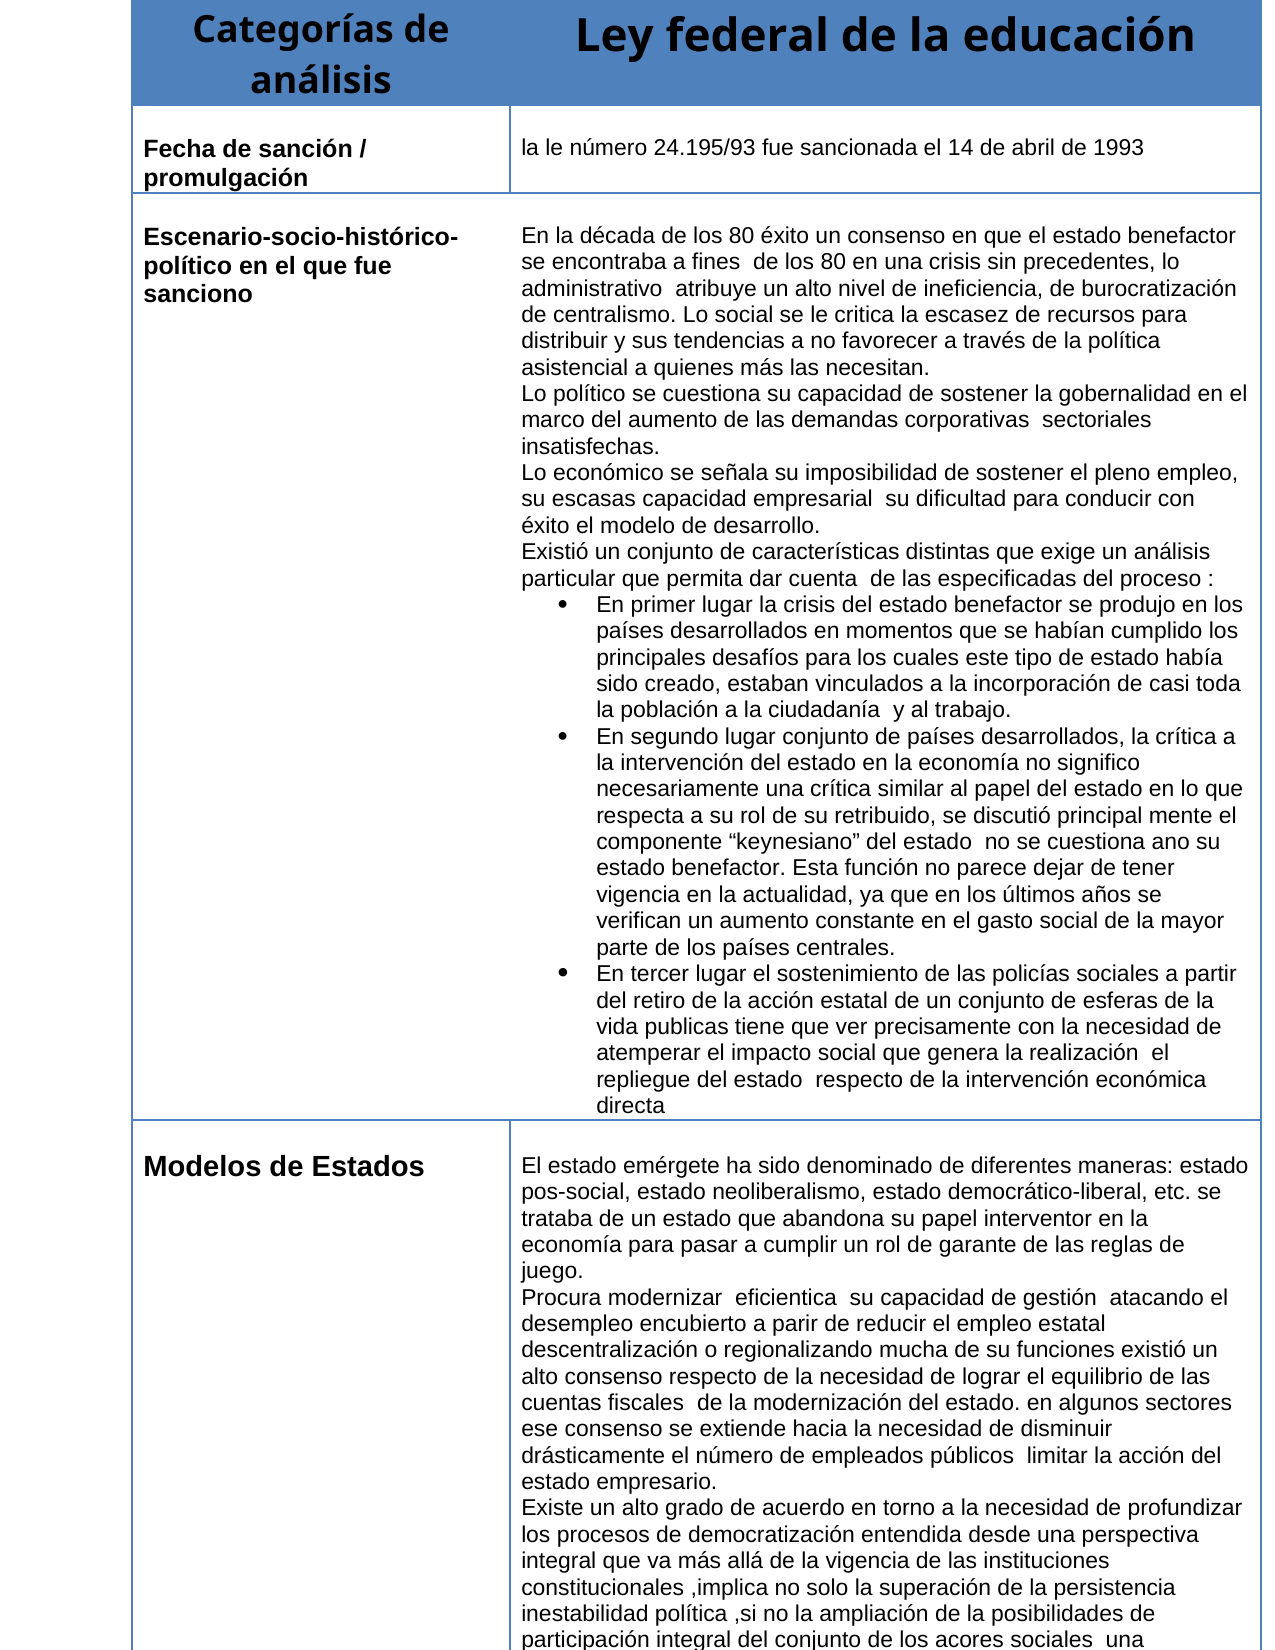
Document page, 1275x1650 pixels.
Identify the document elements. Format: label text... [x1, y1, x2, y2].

table_cell El estado emérgete ha sido denominado de diferentes maneras: estado pos-social, estado neoliberalismo, estado democrático-liberal, etc. se trataba de un estado que abandona su papel interventor en la economía para pasar a cumplir un rol de garante de las reglas de juego. Procura modernizar eficientica su capacidad de gestión atacando el desempleo encubierto a parir de reducir el empleo estatal descentralización o regionalizando mucha de su funciones existió un alto consenso respecto de la necesidad de lograr el equilibrio de las cuentas fiscales de la modernización del estado. en algunos sectores ese consenso se extiende hacia la necesidad de disminuir drásticamente el número de empleados públicos limitar la acción del estado empresario. Existe un alto grado de acuerdo en torno a la necesidad de profundizar los procesos de democratización entendida desde una perspectiva integral que va más allá de la vigencia de las instituciones constitucionales ,implica no solo la superación de la persistencia inestabilidad política ,si no la ampliación de la posibilidades de participación integral del conjunto de los acores sociales una crecientes justicias social a parir de la satisfacción de las necesidades materiales culturales de todos los sectores de la población. [511, 1121, 1260, 1650]
table_cell Fecha de sanción / promulgación [133, 106, 509, 192]
table_cell En la década de los 80 éxito un consenso en que el estado benefactor se encontraba a fines de los 80 en una crisis sin precedentes, lo administrativo atribuye un alto nivel de ineficiencia, de burocratización de centralismo. Lo social se le critica la escasez de recursos para distribuir y sus tendencias a no favorecer a través de la política asistencial a quienes más las necesitan. Lo político se cuestiona su capacidad de sostener la gobernalidad en el marco del aumento de las demandas corporativas sectoriales insatisfechas. Lo económico se señala su imposibilidad de sostener el pleno empleo, su escasas capacidad empresarial su dificultad para conducir con éxito el modelo de desarrollo. Existió un conjunto de características distintas que exige un análisis particular que permita dar cuenta de las especificadas del proceso : En primer lugar la crisis del estado benefactor se produjo en los países desarrollados en momentos que se habían cumplido los principales desafíos para los cuales este tipo de estado había sido creado, estaban vinculados a la incorporación de casi toda la población a la ciudadanía y al trabajo. En segundo lugar conjunto de países desarrollados, la crítica a la intervención del estado en la economía no significo necesariamente una crítica similar al papel del estado en lo que respecta a su rol de su retribuido, se discutió principal mente el componente “keynesiano” del estado no se cuestiona ano su estado benefactor. Esta función no parece dejar de tener vigencia en la actualidad, ya que en los últimos años se verifican un aumento constante en el gasto social de la mayor parte de los países centrales. En tercer lugar el sostenimiento de las policías sociales a partir del retiro de la acción estatal de un conjunto de esferas de la vida publicas tiene que ver precisamente con la necesidad de atemperar el impacto social que genera la realización el repliegue del estado respecto de la intervención económica directa [510, 194, 1260, 1118]
table_header Ley federal de la educación [510, 2, 1260, 104]
table_cell Modelos de Estados [133, 1121, 509, 1650]
table_cell la le número 24.195/93 fue sancionada el 14 de abril de 1993 [511, 106, 1260, 192]
table_header Categorías de análisis [133, 2, 510, 104]
table_cell Escenario-socio-histórico-político en el que fue sanciono [133, 194, 510, 1118]
